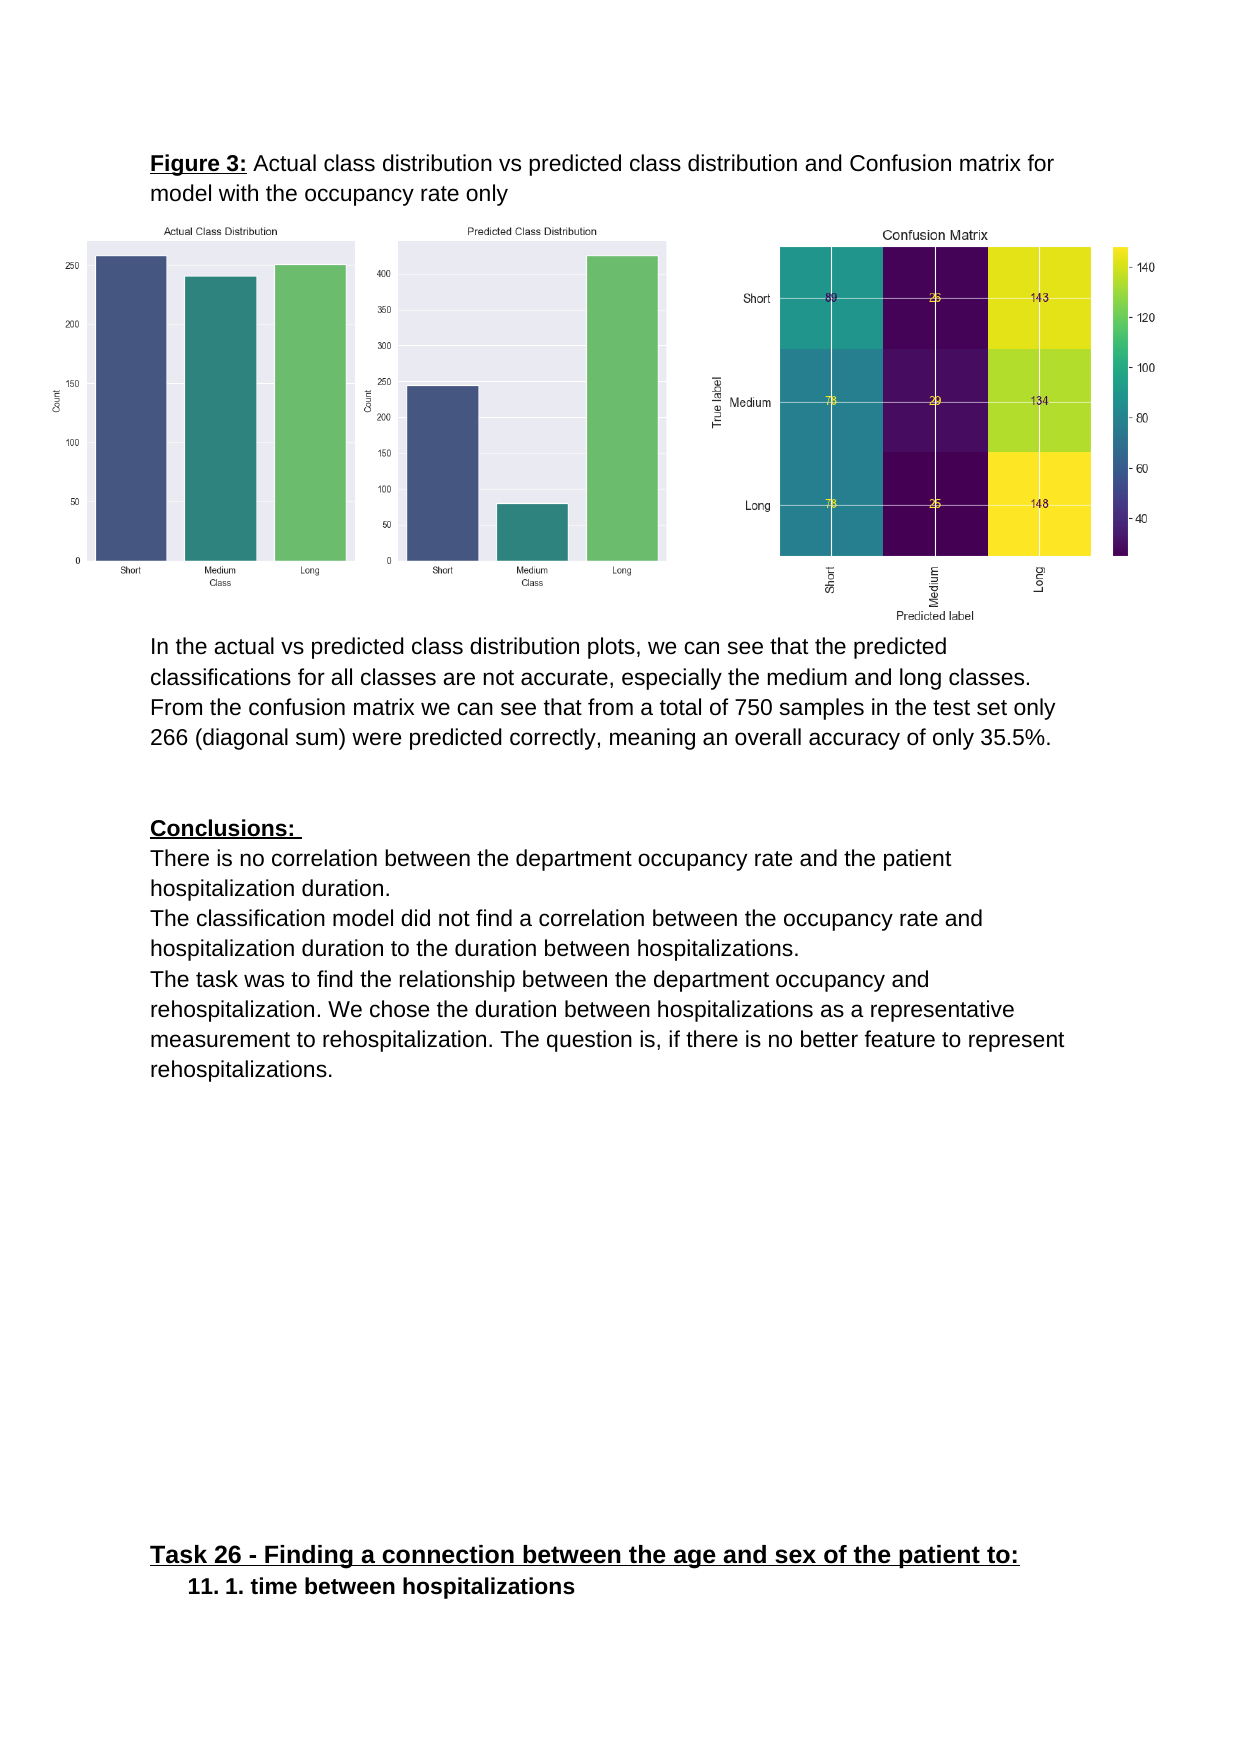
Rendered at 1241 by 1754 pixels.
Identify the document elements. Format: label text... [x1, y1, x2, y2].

text Conclusions: [150, 814, 1090, 841]
text The classification model did not find a correlation between the occupancy rate and hospitalization duration to the duration between hospitalizations. [150, 905, 1090, 962]
text In the actual vs predicted class distribution plots, we can see that the predicted classifications for all classes are not accurate, especially the medium and long classes. From the confusion matrix we can see that from a total of 750 samples in the test set only 266 (diagonal sum) were predicted correctly, meaning an overall accuracy of only 35.5%. [150, 633, 1090, 750]
list 1. time between hospitalizations [187, 1573, 1090, 1599]
text The task was to find the relationship between the department occupancy and rehospitalization. We chose the duration between hospitalizations as a representative measurement to rehospitalization. The question is, if there is no better feature to represent rehospitalizations. [150, 966, 1090, 1083]
text Task 26 - Finding a connection between the age and sex of the patient to: [150, 1539, 1090, 1568]
text There is no correlation between the department occupancy rate and the patient hospitalization duration. [150, 845, 1090, 901]
text Figure 3: Actual class distribution vs predicted class distribution and Confusion matrix for model with the occupancy rate only [150, 150, 1090, 207]
picture [46, 221, 672, 594]
picture [704, 221, 1163, 630]
